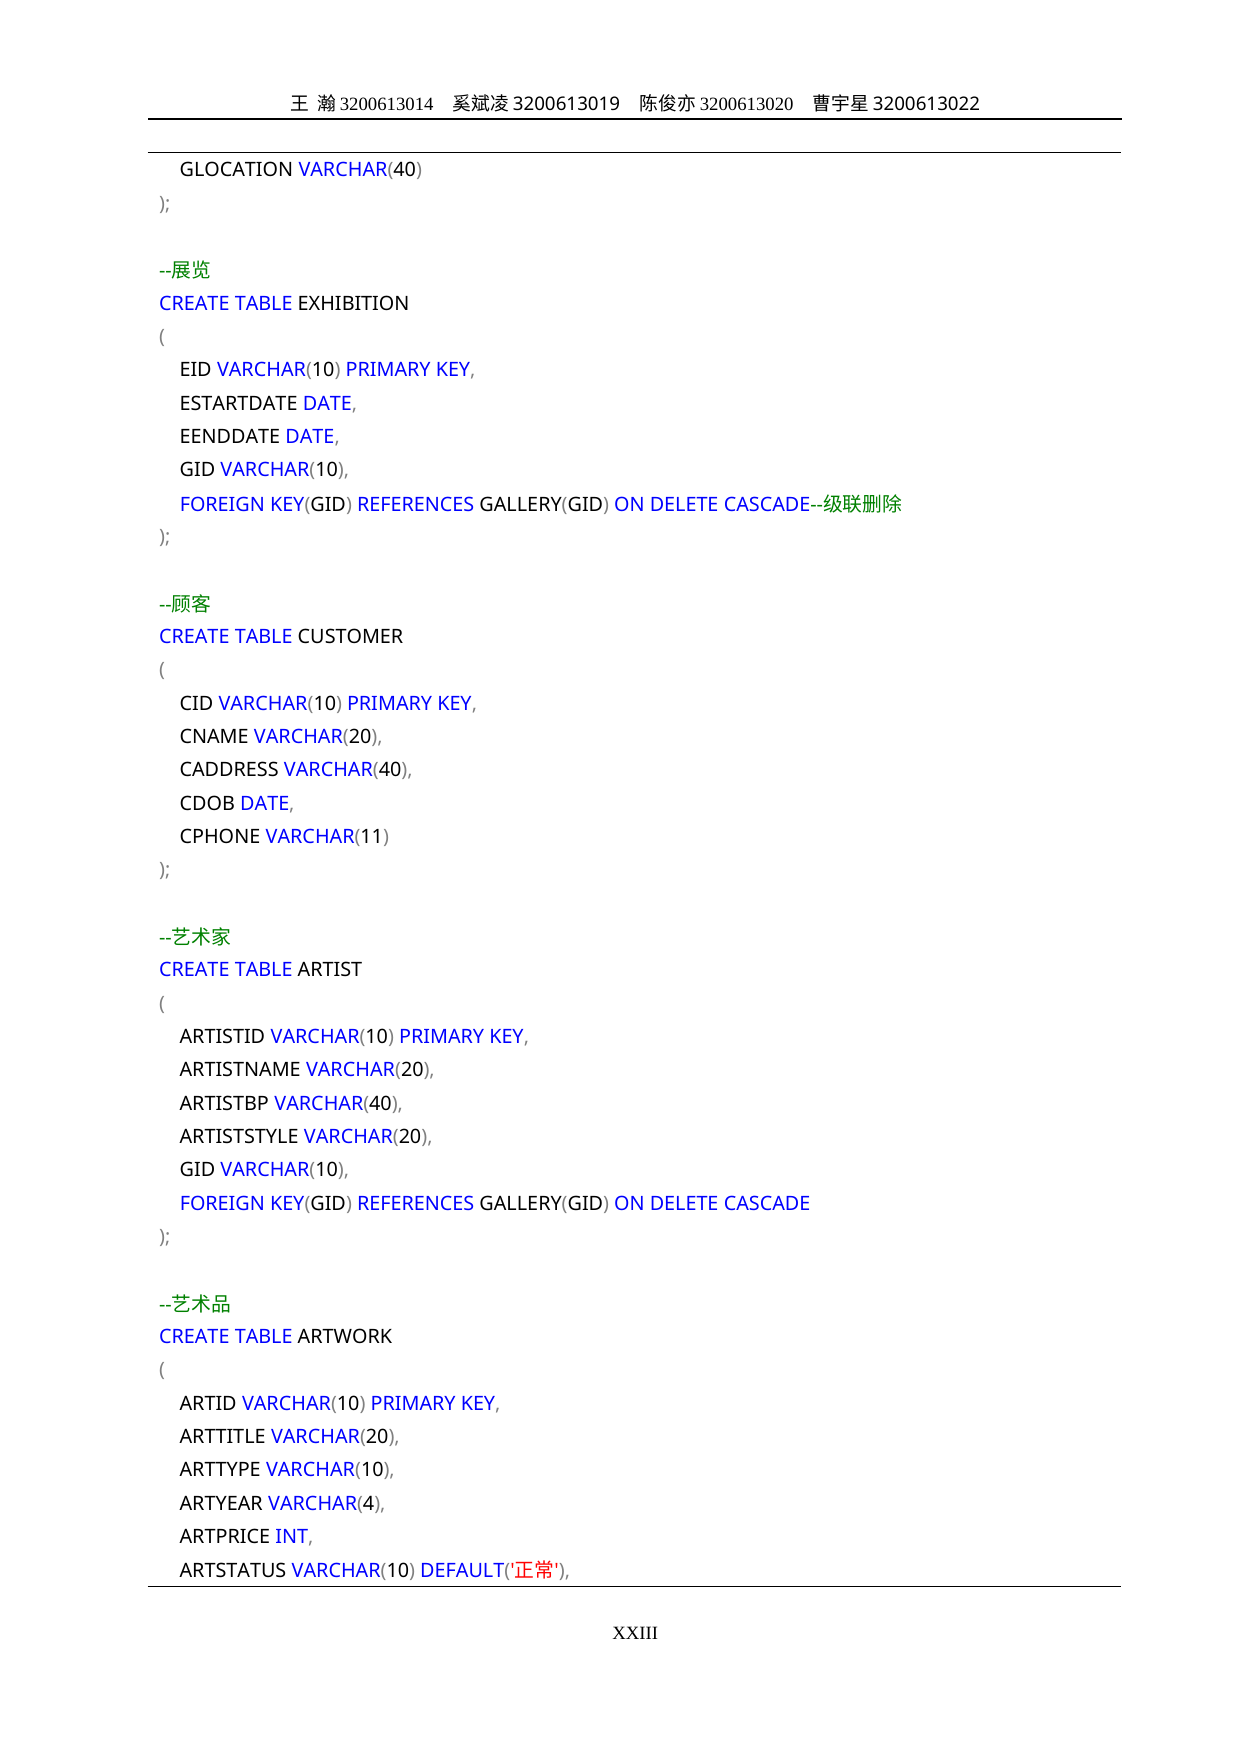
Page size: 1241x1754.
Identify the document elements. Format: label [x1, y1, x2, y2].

table_header [148, 153, 1121, 1586]
